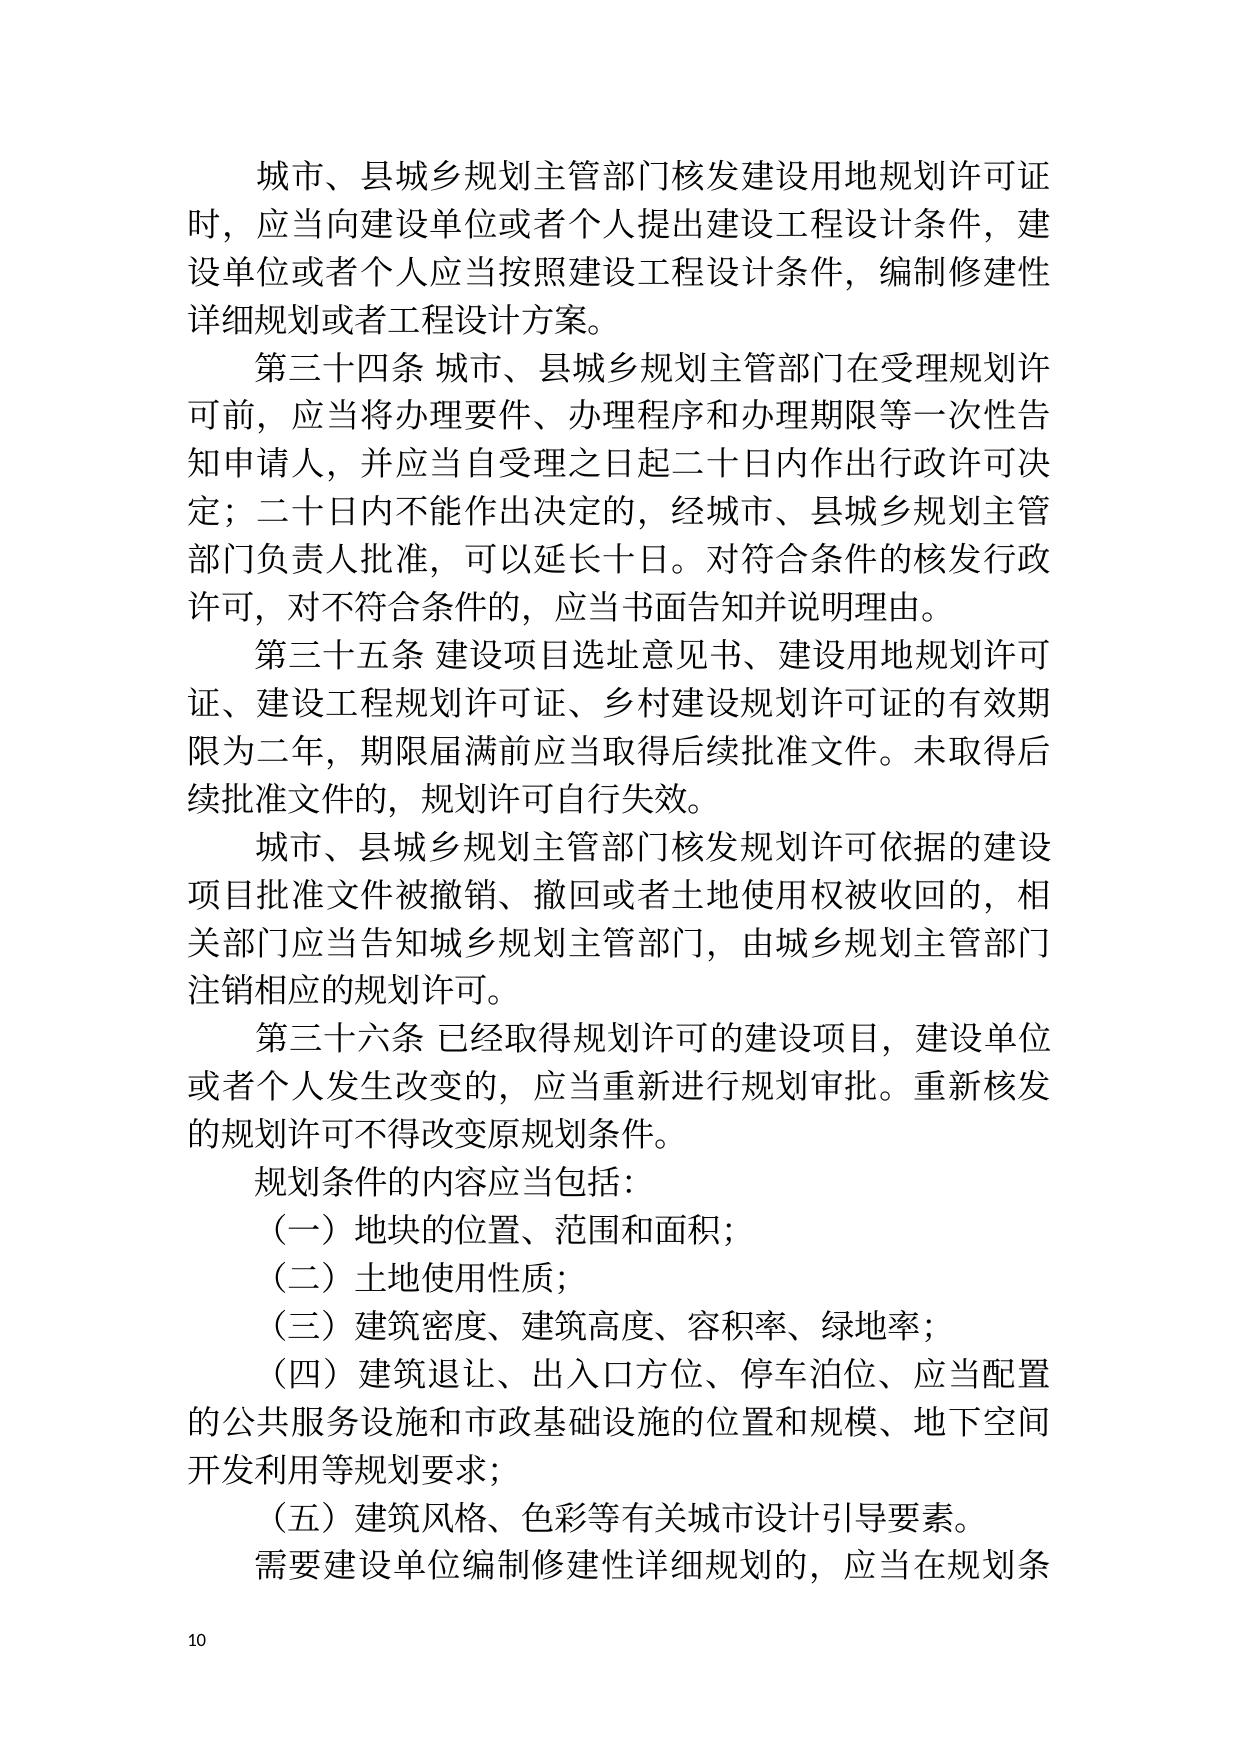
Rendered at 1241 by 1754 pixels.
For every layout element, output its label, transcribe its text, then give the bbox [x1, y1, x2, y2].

text 第三十五条 建设项目选址意见书、建设用地规划许可证、建设工程规划许可证、乡村建设规划许可证的有效期限为二年，期限届满前应当取得后续批准文件。未取得后续批准文件的，规划许可自行失效。 [187, 629, 1053, 821]
text （五）建筑风格、色彩等有关城市设计引导要素。 [187, 1492, 1053, 1539]
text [187, 1539, 1053, 1587]
text （四）建筑退让、出入口方位、停车泊位、应当配置的公共服务设施和市政基础设施的位置和规模、地下空间开发利用等规划要求； [187, 1348, 1053, 1492]
text （三）建筑密度、建筑高度、容积率、绿地率； [187, 1300, 1053, 1348]
text 规划条件的内容应当包括： [187, 1156, 1053, 1204]
text （二）土地使用性质； [187, 1252, 1053, 1300]
text 城市、县城乡规划主管部门核发规划许可依据的建设项目批准文件被撤销、撤回或者土地使用权被收回的，相关部门应当告知城乡规划主管部门，由城乡规划主管部门注销相应的规划许可。 [187, 821, 1053, 1012]
text 第三十六条 已经取得规划许可的建设项目，建设单位或者个人发生改变的，应当重新进行规划审批。重新核发的规划许可不得改变原规划条件。 [187, 1012, 1053, 1156]
text 第三十四条 城市、县城乡规划主管部门在受理规划许可前，应当将办理要件、办理程序和办理期限等一次性告知申请人，并应当自受理之日起二十日内作出行政许可决定；二十日内不能作出决定的，经城市、县城乡规划主管部门负责人批准，可以延长十日。对符合条件的核发行政许可，对不符合条件的，应当书面告知并说明理由。 [187, 342, 1053, 629]
text （一）地块的位置、范围和面积； [187, 1204, 1053, 1252]
text 城市、县城乡规划主管部门核发建设用地规划许可证时，应当向建设单位或者个人提出建设工程设计条件，建设单位或者个人应当按照建设工程设计条件，编制修建性详细规划或者工程设计方案。 [187, 150, 1053, 342]
